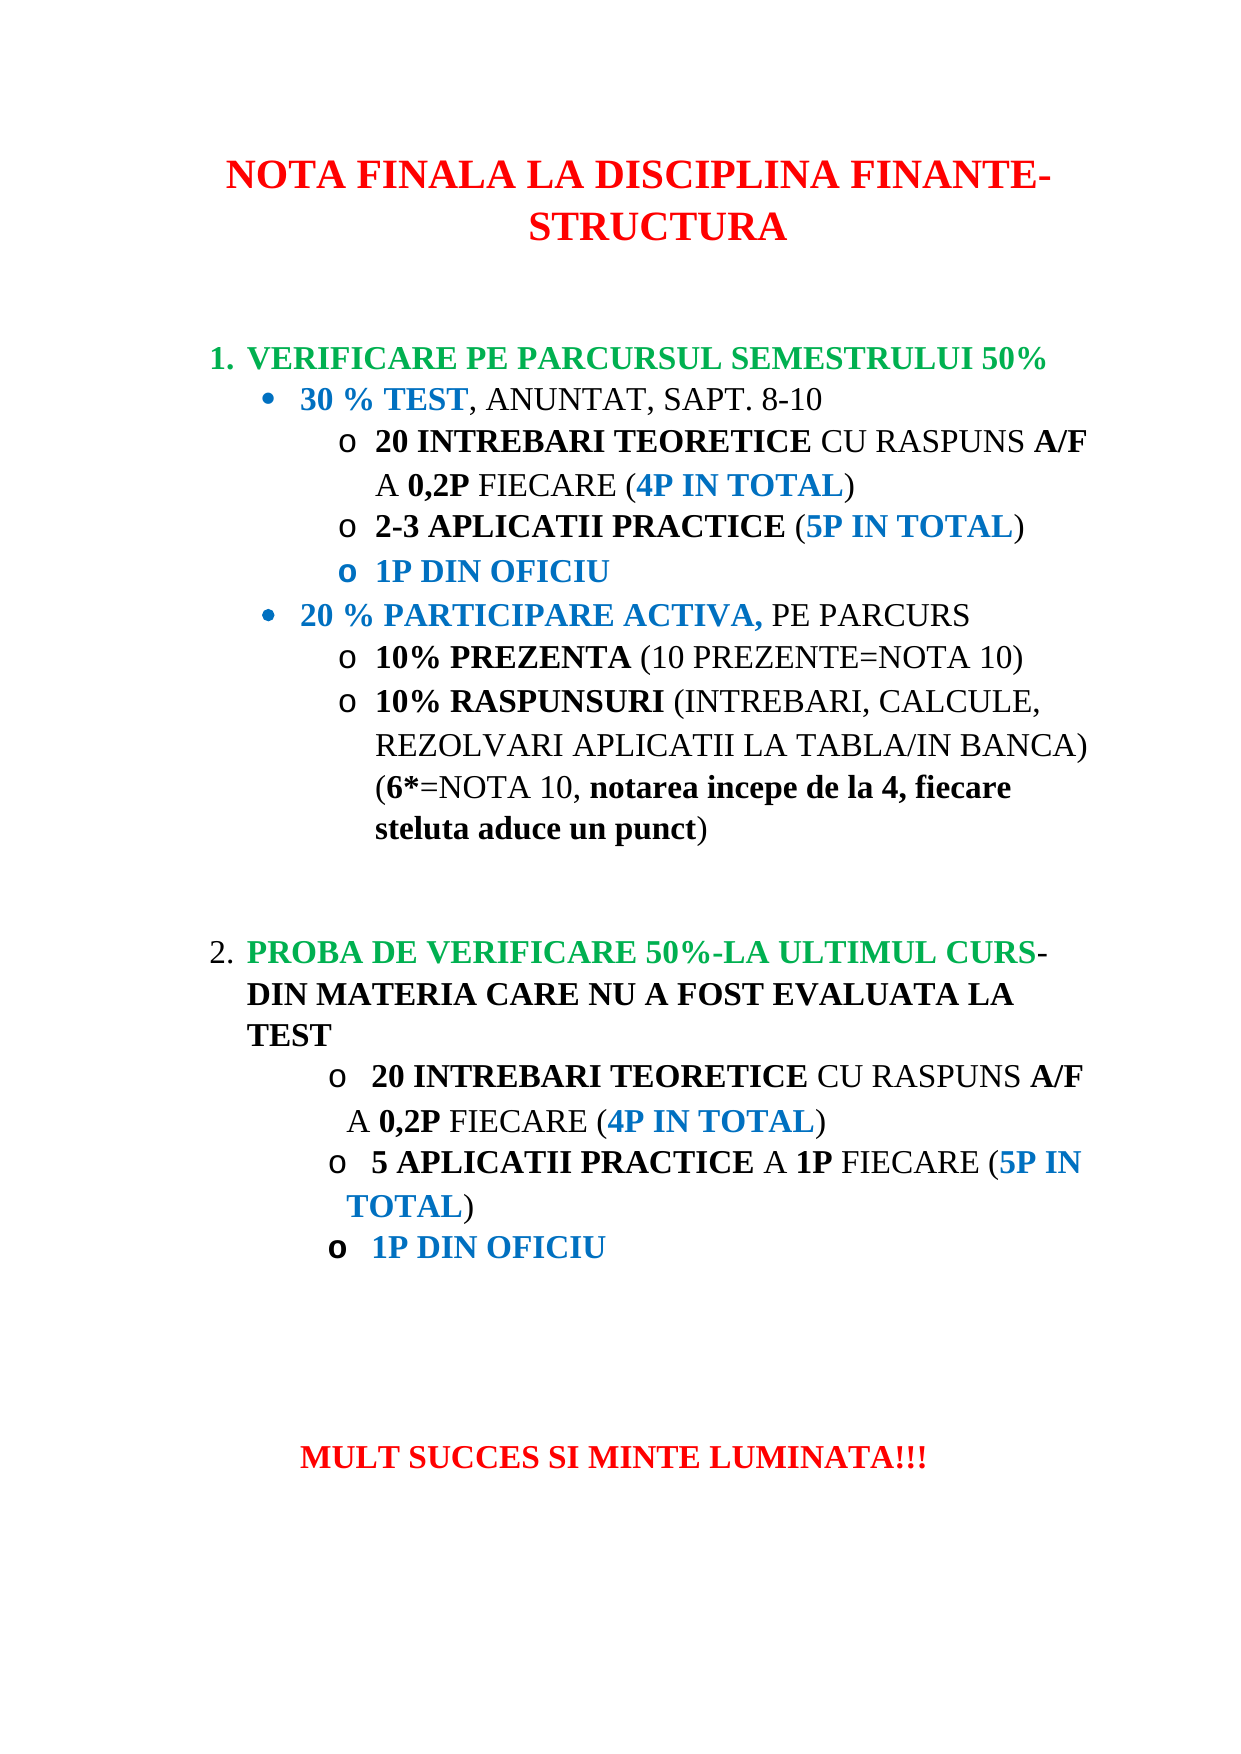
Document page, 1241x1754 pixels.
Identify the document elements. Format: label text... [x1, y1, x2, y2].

text NOTA FINALA LA DISCIPLINA FINANTE-STRUCTURA [187, 150, 1090, 249]
list 20 INTREBARI TEORETICE CU RASPUNS A/F A 0,2P FIECARE (4P IN TOTAL) [337, 421, 1090, 504]
list 1P DIN OFICIU [327, 1228, 1090, 1269]
list 10% PREZENTA (10 PREZENTE=NOTA 10) [337, 637, 1090, 678]
list 2-3 APLICATII PRACTICE (5P IN TOTAL) [337, 507, 1090, 548]
list PROBA DE VERIFICARE 50%-LA ULTIMUL CURS-DIN MATERIA CARE NU A FOST EVALUATA LA TEST [209, 932, 1090, 1053]
list 30 % TEST, ANUNTAT, SAPT. 8-10 [262, 380, 1090, 418]
list MULT SUCCES SI MINTE LUMINATA!!! [300, 1438, 1090, 1476]
list VERIFICARE PE PARCURSUL SEMESTRULUI 50% [209, 338, 1090, 377]
list 20 % PARTICIPARE ACTIVA, PE PARCURS [262, 596, 1090, 634]
list 10% RASPUNSURI (INTREBARI, CALCULE, REZOLVARI APLICATII LA TABLA/IN BANCA) (6*=NOTA 10, notarea incepe de la 4, fiecare steluta aduce un punct) [337, 681, 1090, 847]
list 1P DIN OFICIU [337, 551, 1090, 592]
list 20 INTREBARI TEORETICE CU RASPUNS A/F A 0,2P FIECARE (4P IN TOTAL) [327, 1057, 1090, 1139]
list 5 APLICATII PRACTICE A 1P FIECARE (5P IN TOTAL) [327, 1142, 1090, 1225]
